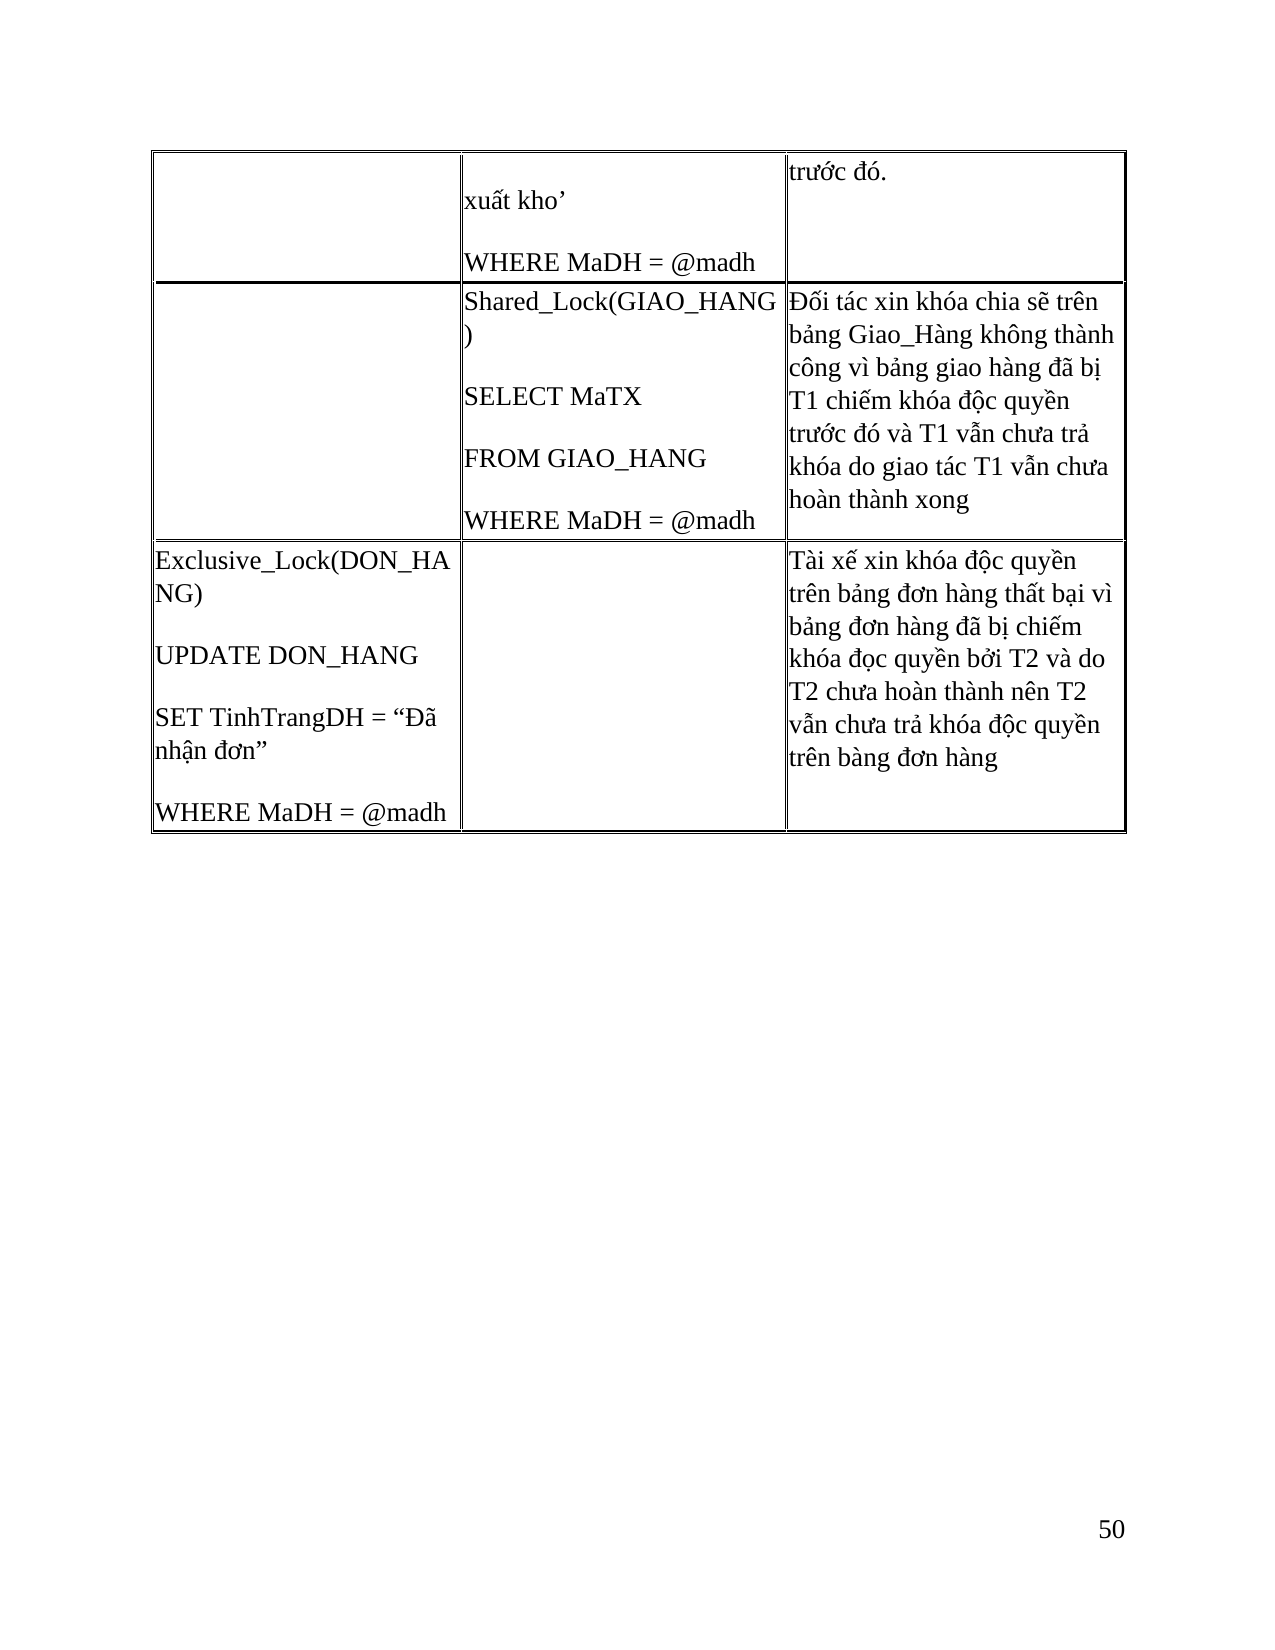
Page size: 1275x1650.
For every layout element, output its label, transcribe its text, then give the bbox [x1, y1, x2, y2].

table_cell Exclusive_Lock(DON_HANG) UPDATE DON_HANG SET TinhTrangDH = “Đã nhận đơn” WHERE MaDH = @madh [154, 539, 461, 830]
table_cell Tài xế xin khóa độc quyền trên bảng đơn hàng thất bại vì bảng đơn hàng đã bị chiếm khóa đọc quyền bởi T2 và do T2 chưa hoàn thành nên T2 vẫn chưa trả khóa độc quyền trên bàng đơn hàng [786, 539, 1125, 830]
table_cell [461, 153, 786, 281]
table_cell Shared_Lock(GIAO_HANG) SELECT MaTX FROM GIAO_HANG WHERE MaDH = @madh [463, 284, 785, 539]
table_cell [461, 542, 786, 830]
table_cell Đối tác xin khóa chia sẽ trên bảng Giao_Hàng không thành công vì bảng giao hàng đã bị T1 chiếm khóa độc quyền trước đó và T1 vẫn chưa trả khóa do giao tác T1 vẫn chưa hoàn thành xong [788, 281, 1126, 539]
table_cell [154, 153, 461, 281]
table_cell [786, 153, 1124, 281]
table_cell [152, 281, 460, 539]
